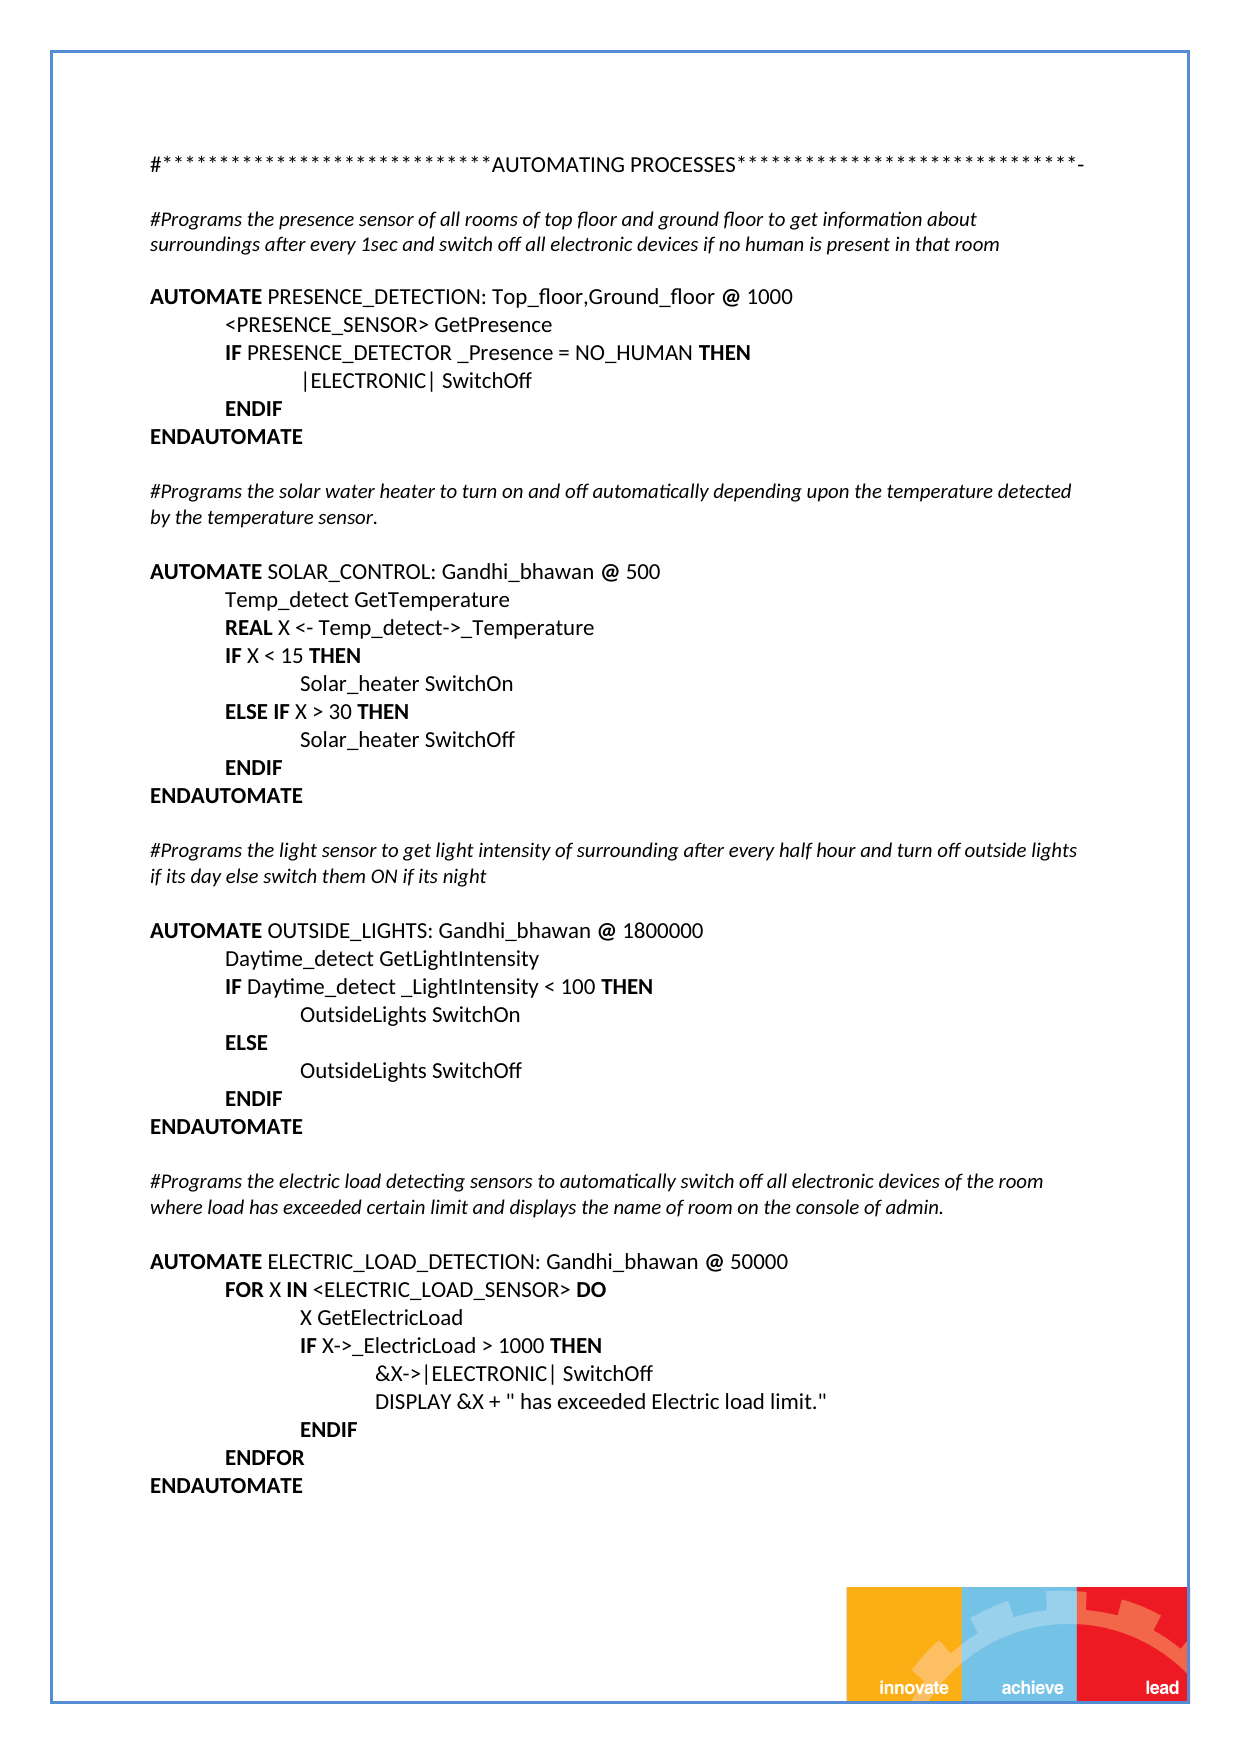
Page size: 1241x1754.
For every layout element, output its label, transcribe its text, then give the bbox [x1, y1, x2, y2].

text #Programs the electric load detecting sensors to automatically switch off all electronic devices of the room where load has exceeded certain limit and displays the name of room on the console of admin. [150, 1168, 1090, 1219]
text ENDAUTOMATE [150, 781, 1090, 809]
text #Programs the presence sensor of all rooms of top floor and ground floor to get information about surroundings after every 1sec and switch off all electronic devices if no human is present in that room [150, 206, 1090, 257]
text ELSE [150, 1028, 1090, 1056]
text <PRESENCE_SENSOR> GetPresence [150, 310, 1090, 338]
text |ELECTRONIC| SwitchOff [150, 366, 1090, 394]
text Temp_detect GetTemperature [150, 585, 1090, 613]
text ELSE IF X > 30 THEN [150, 697, 1090, 725]
text OutsideLights SwitchOff [150, 1056, 1090, 1084]
text FOR X IN <ELECTRIC_LOAD_SENSOR> DO [150, 1275, 1090, 1303]
text X GetElectricLoad [150, 1303, 1090, 1331]
text IF X->_ElectricLoad > 1000 THEN [150, 1331, 1090, 1359]
text #*****************************AUTOMATING PROCESSES******************************- [150, 150, 1090, 178]
text ENDIF [150, 1416, 1090, 1443]
text AUTOMATE PRESENCE_DETECTION: Top_floor,Ground_floor @ 1000 [150, 282, 1090, 310]
text DISPLAY &X + " has exceeded Electric load limit." [150, 1387, 1090, 1416]
text AUTOMATE OUTSIDE_LIGHTS: Gandhi_bhawan @ 1800000 [150, 916, 1090, 944]
text ENDIF [150, 1084, 1090, 1112]
text &X->|ELECTRONIC| SwitchOff [150, 1359, 1090, 1387]
text IF PRESENCE_DETECTOR _Presence = NO_HUMAN THEN [150, 338, 1090, 366]
text AUTOMATE SOLAR_CONTROL: Gandhi_bhawan @ 500 [150, 557, 1090, 585]
text ENDAUTOMATE [150, 1472, 1090, 1499]
text Solar_heater SwitchOn [150, 669, 1090, 697]
text Daytime_detect GetLightIntensity [150, 944, 1090, 972]
text #Programs the light sensor to get light intensity of surrounding after every half hour and turn off outside lights if its day else switch them ON if its night [150, 837, 1090, 888]
text ENDAUTOMATE [150, 1112, 1090, 1141]
text #Programs the solar water heater to turn on and off automatically depending upon the temperature detected by the temperature sensor. [150, 478, 1090, 529]
text ENDIF [150, 394, 1090, 422]
picture [846, 1587, 1187, 1701]
text AUTOMATE ELECTRIC_LOAD_DETECTION: Gandhi_bhawan @ 50000 [150, 1247, 1090, 1275]
text ENDFOR [150, 1443, 1090, 1472]
text ENDAUTOMATE [150, 422, 1090, 450]
text REAL X <- Temp_detect->_Temperature [150, 613, 1090, 641]
text OutsideLights SwitchOn [150, 1000, 1090, 1028]
text IF X < 15 THEN [150, 641, 1090, 669]
text Solar_heater SwitchOff [150, 725, 1090, 753]
text ENDIF [150, 753, 1090, 781]
text IF Daytime_detect _LightIntensity < 100 THEN [150, 972, 1090, 1000]
